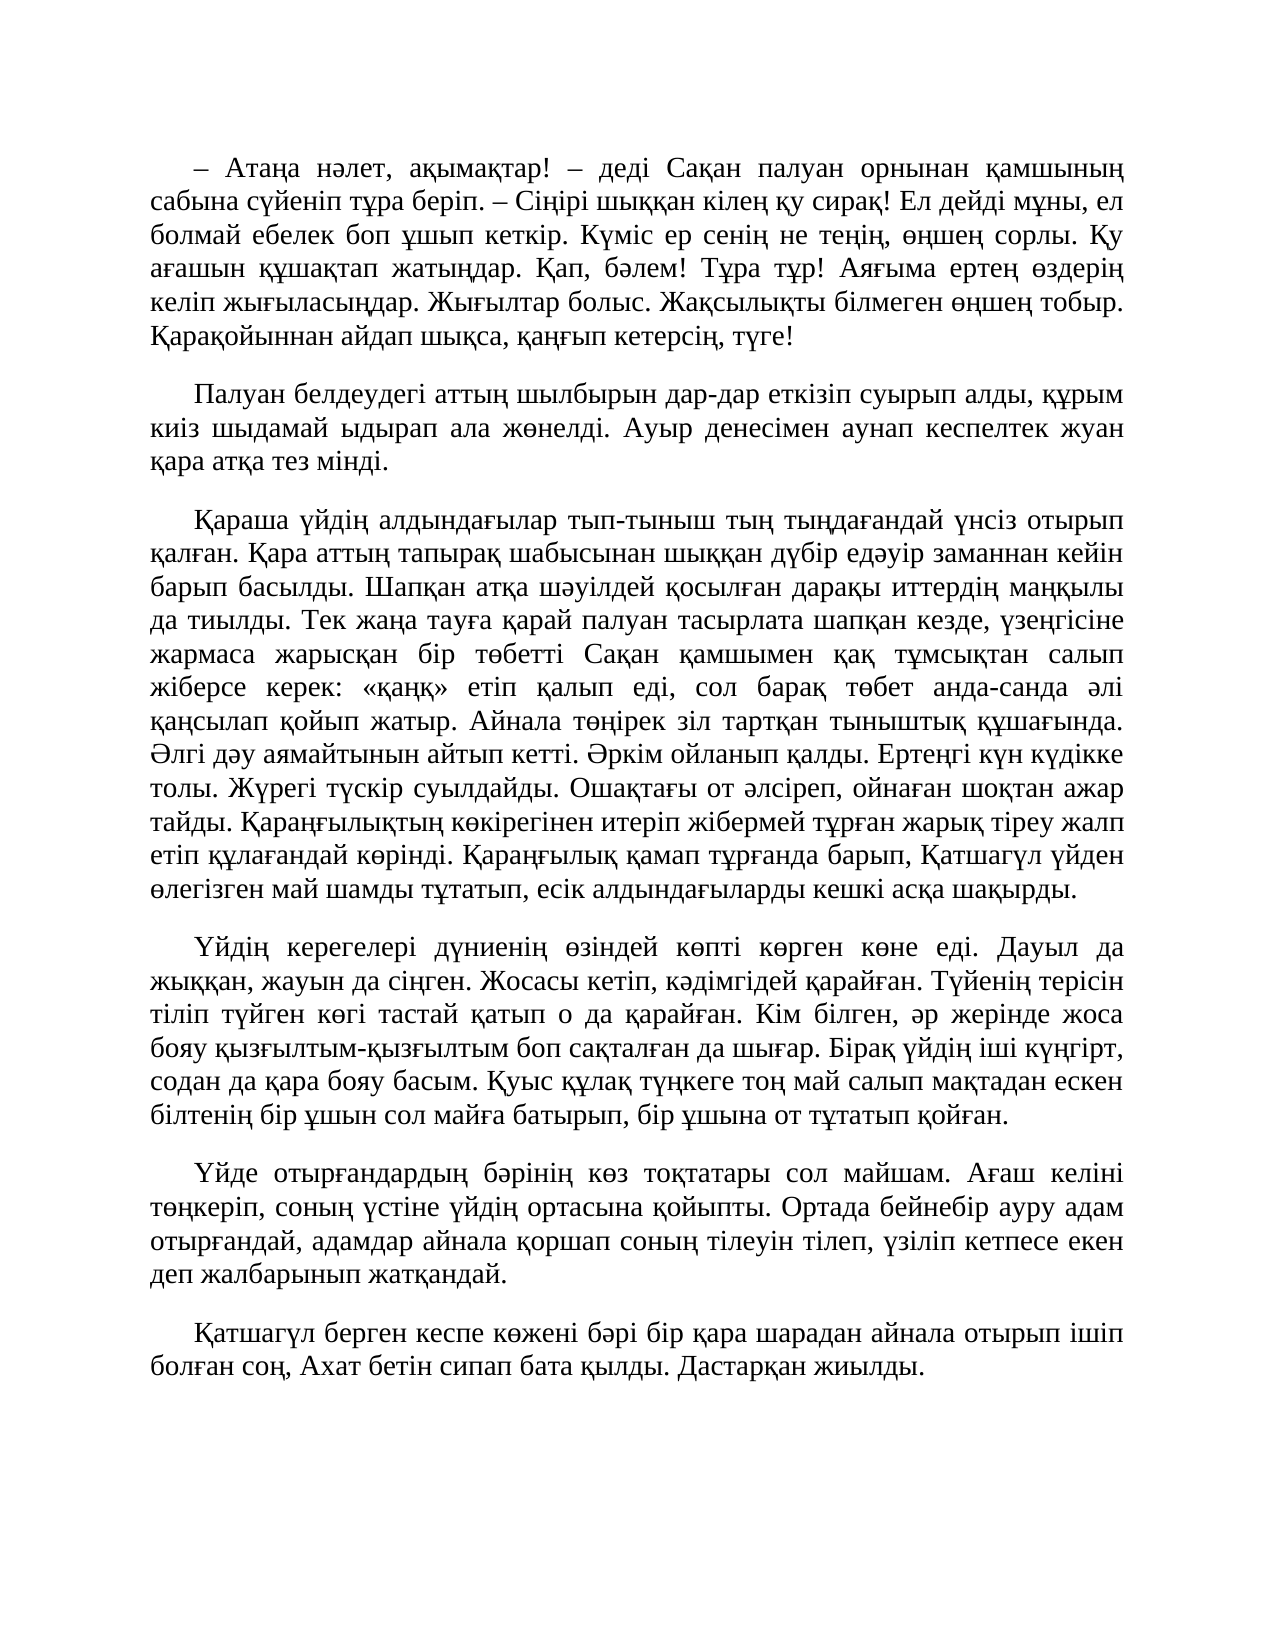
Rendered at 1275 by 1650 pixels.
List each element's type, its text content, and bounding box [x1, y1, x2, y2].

text Қатшагүл берген кеспе көжені бәрі бір қара шарадан айнала отырып ішіп болған соң, Ахат бетін сипап бата қылды. Дастарқан жиылды. [150, 1315, 1125, 1382]
text Қараша үйдің алдындағылар тып-тыныш тың тыңдағандай үнсіз отырып қалған. Қара аттың тапырақ шабысынан шыққан дүбір едәуір заманнан кейін барып басылды. Шапқан атқа шәуілдей қосылған дарақы иттердің маңқылы да тиылды. Тек жаңа тауға қарай палуан тасырлата шапқан кезде, үзеңгісіне жармаса жарысқан бір төбетті Сақан қамшымен қақ тұмсықтан салып жіберсе керек: «қаңқ» етіп қалып еді, сол барақ төбет анда-санда әлі қаңсылап қойып жатыр. Айнала төңірек зіл тартқан тыныштық құшағында. Әлгі дәу аямайтынын айтып кетті. Әркім ойланып қалды. Ертеңгі күн күдікке толы. Жүрегі түскір суылдайды. Ошақтағы от әлсіреп, ойнаған шоқтан ажар тайды. Қараңғылықтың көкірегінен итеріп жібермей тұрған жарық тіреу жалп етіп құлағандай көрінді. Қараңғылық қамап тұрғанда барып, Қатшагүл үйден өлегізген май шамды тұтатып, есік алдындағыларды кешкі асқа шақырды. [150, 502, 1125, 904]
text Палуан белдеудегі аттың шылбырын дар-дар еткізіп суырып алды, құрым киіз шыдамай ыдырап ала жөнелді. Ауыр денесімен аунап кеспелтек жуан қара атқа тез мінді. [150, 376, 1125, 477]
text – Атаңа нәлет, ақымақтар! – деді Сақан палуан орнынан қамшының сабына сүйеніп тұра беріп. – Сіңірі шыққан кілең қу сирақ! Ел дейді мұны, ел болмай ебелек боп ұшып кеткір. Күміс ер сенің не теңің, өңшең сорлы. Қу ағашын құшақтап жатыңдар. Қап, бәлем! Тұра тұр! Аяғыма ертең өздерің келіп жығыласыңдар. Жығылтар болыс. Жақсылықты білмеген өңшең тобыр. Қарақойыннан айдап шықса, қаңғып кетерсің, түге! [150, 150, 1125, 351]
text Үйдің керегелері дүниенің өзіндей көпті көрген көне еді. Дауыл да жыққан, жауын да сіңген. Жосасы кетіп, кәдімгідей қарайған. Түйенің терісін тіліп түйген көгі тастай қатып о да қарайған. Кім білген, әр жерінде жоса бояу қызғылтым-қызғылтым боп сақталған да шығар. Бірақ үйдің іші күңгірт, содан да қара бояу басым. Қуыс құлақ түңкеге тоң май салып мақтадан ескен білтенің бір ұшын сол майға батырып, бір ұшына от тұтатып қойған. [150, 929, 1125, 1131]
text Үйде отырғандардың бәрінің көз тоқтатары сол майшам. Ағаш келіні төңкеріп, соның үстіне үйдің ортасына қойыпты. Ортада бейнебір ауру адам отырғандай, адамдар айнала қоршап соның тілеуін тілеп, үзіліп кетпесе екен деп жалбарынып жатқандай. [150, 1156, 1125, 1290]
